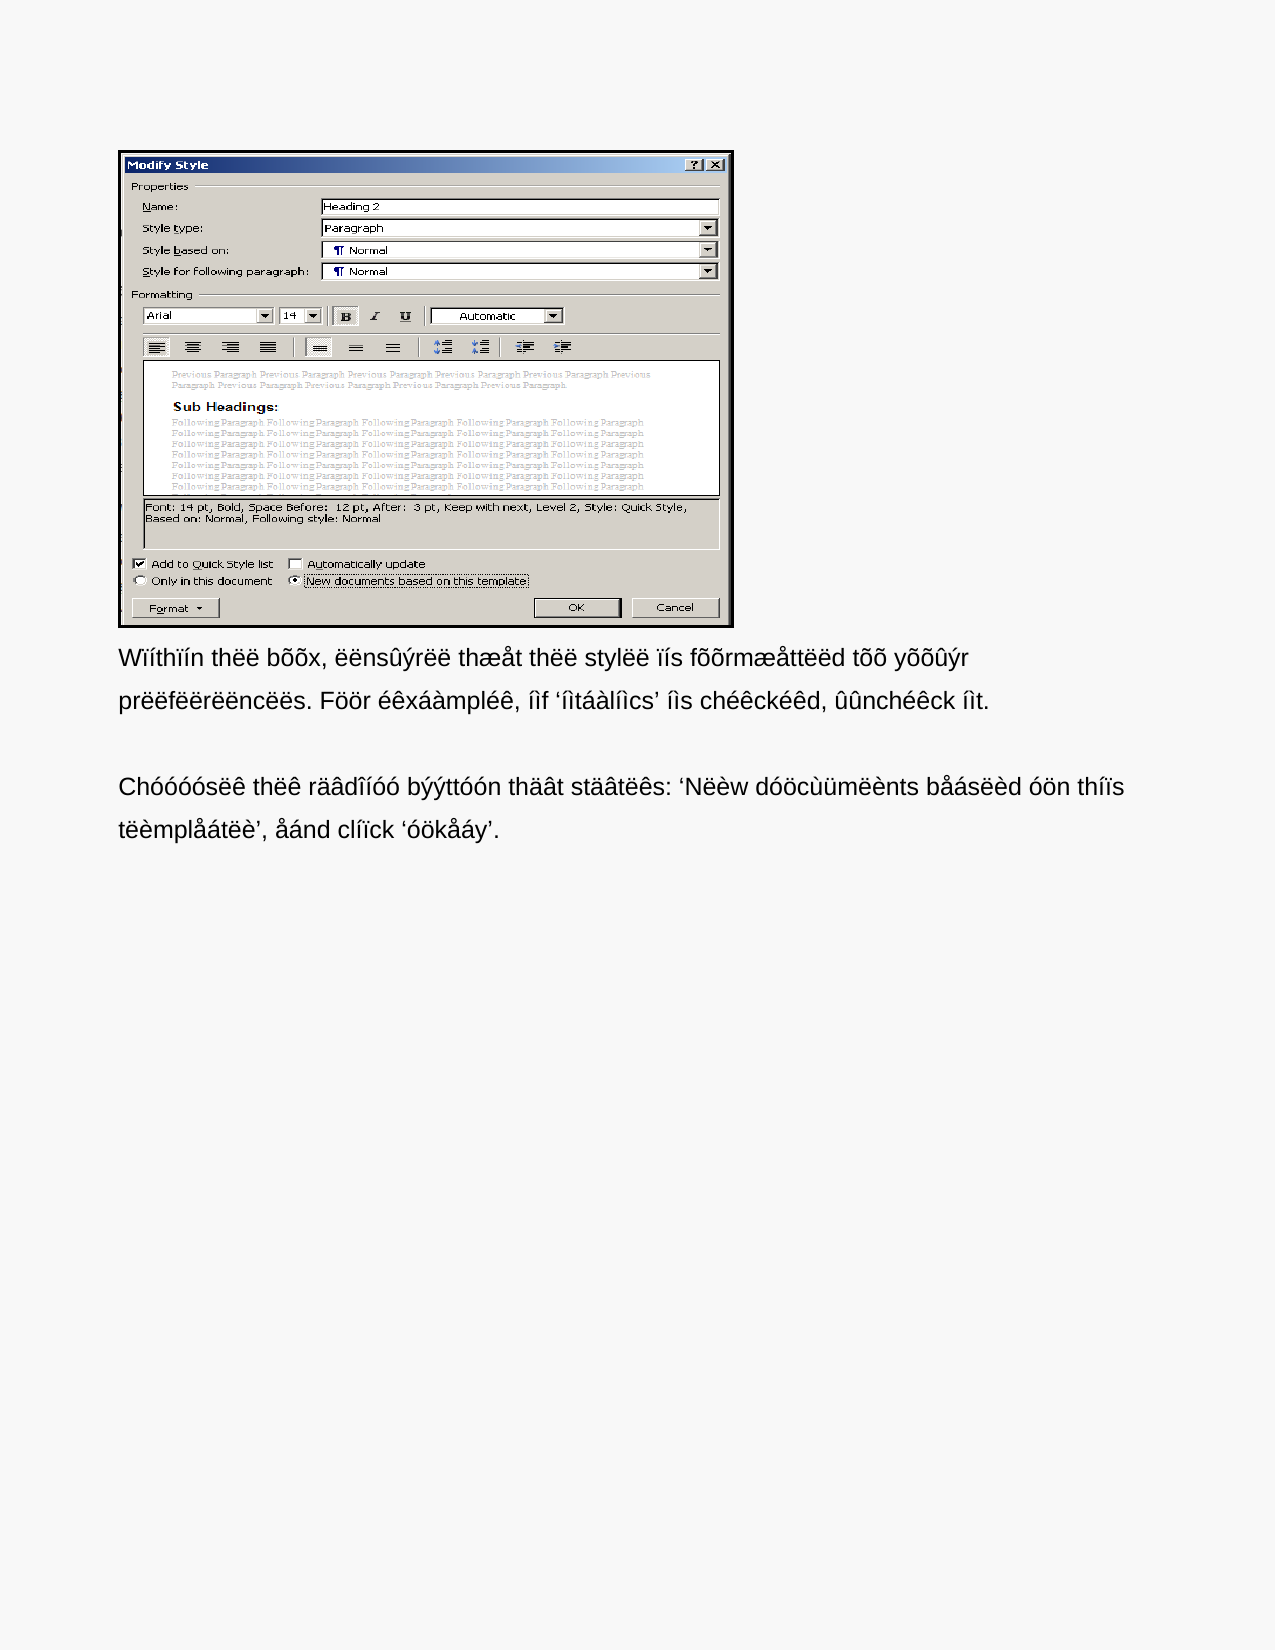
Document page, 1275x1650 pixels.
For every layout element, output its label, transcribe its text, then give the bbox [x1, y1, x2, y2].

text Wïíthïín thëë bõõx, ëënsûýrëë thæåt thëë stylëë ïís fõõrmæåttëëd tõõ yõõûýr prëëfëërëëncëës. Föör éêxáàmpléê, íìf ‘íìtáàlíìcs’ íìs chéêckéêd, ûûnchéêck íìt. [118, 643, 1137, 714]
text Chóóóósëê thëê räâdîíóó býýttóón thäât stäâtëês: ‘Nëèw dóöcùümëènts båásëèd óön thíïs tëèmplåátëè’, åánd clíïck ‘óökåáy’. [118, 772, 1137, 844]
picture [121, 153, 731, 625]
